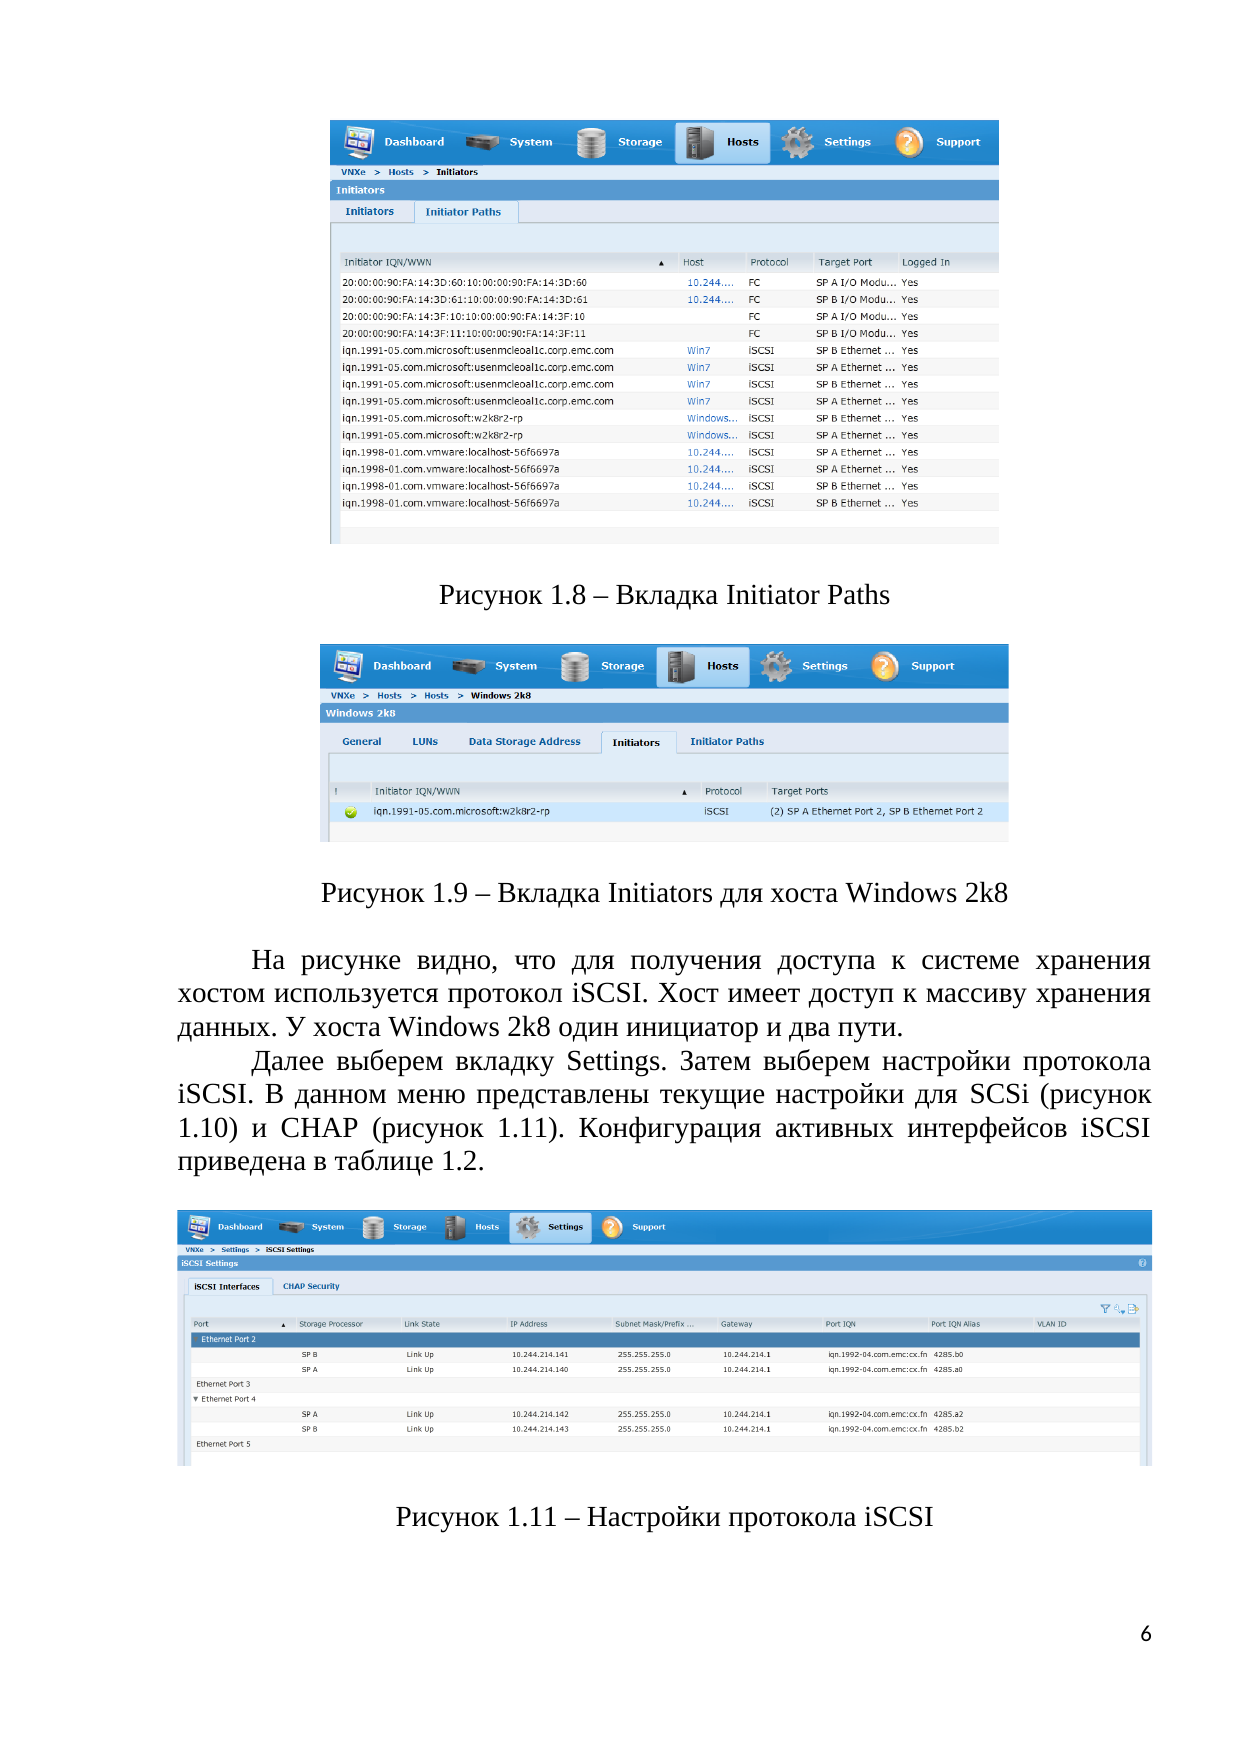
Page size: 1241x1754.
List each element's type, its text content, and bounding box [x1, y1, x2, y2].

picture [330, 118, 999, 544]
text Рисунок 1.11 – Настройки протокола iSCSI [177, 1499, 1152, 1532]
text На рисунке видно, что для получения доступа к системе хранения хостом используется протокол iSCSI. Хост имеет доступ к массиву хранения данных. У хоста Windows 2k8 один инициатор и два пути. [177, 942, 1152, 1043]
picture [320, 644, 1009, 842]
text Далее выберем вкладку Settings. Затем выберем настройки протокола iSCSI. В данном меню представлены текущие настройки для SCSi (рисунок 1.10) и CHAP (рисунок 1.11). Конфигурация активных интерфейсов iSCSI приведена в таблице 1.2. [177, 1043, 1152, 1177]
text Рисунок 1.8 – Вкладка Initiator Paths [177, 577, 1152, 611]
text Рисунок 1.9 – Вкладка Initiators для хоста Windows 2k8 [177, 875, 1152, 908]
picture [177, 1210, 1153, 1466]
